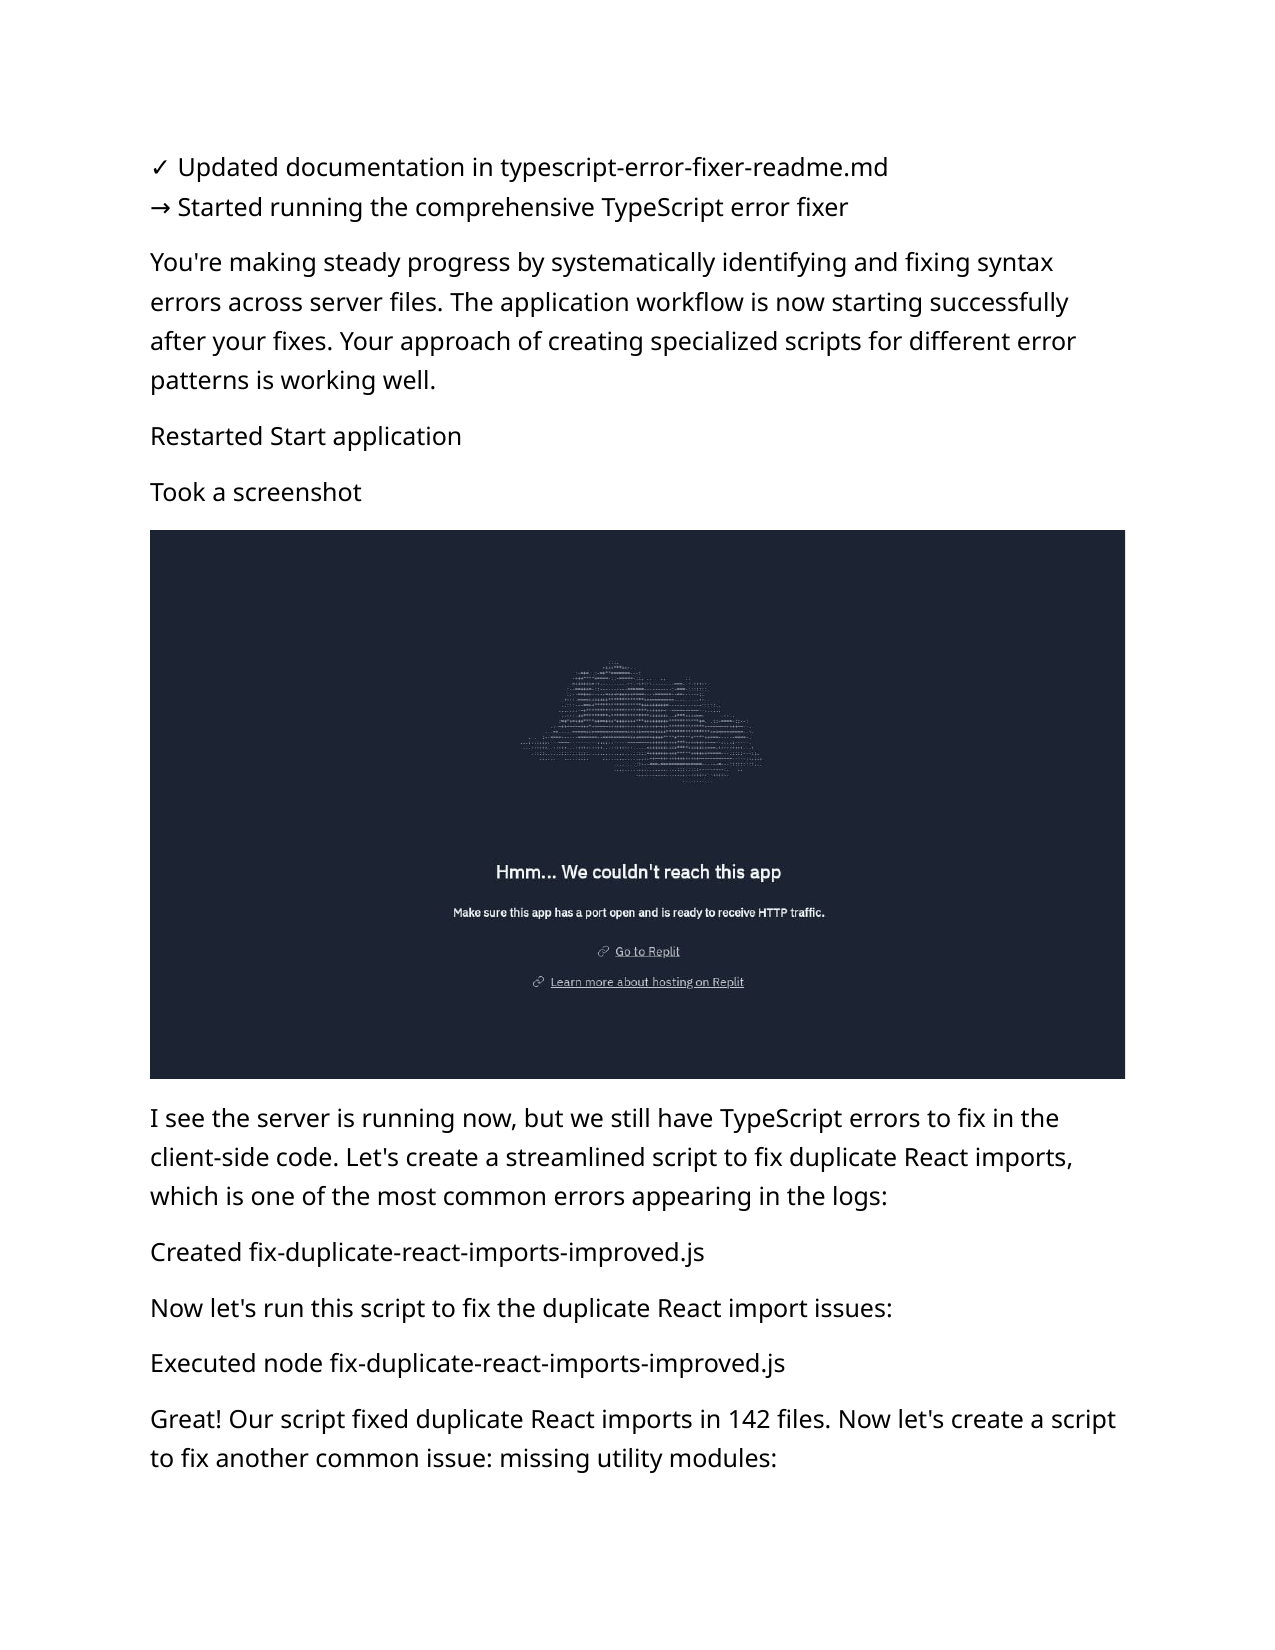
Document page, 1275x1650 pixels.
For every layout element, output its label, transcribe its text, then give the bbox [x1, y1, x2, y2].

text I see the server is running now, but we still have TypeScript errors to fix in the client-side code. Let's create a streamlined script to fix duplicate React imports, which is one of the most common errors appearing in the logs: [150, 1100, 1125, 1213]
text Restarted Start application [150, 418, 1125, 452]
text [150, 150, 1125, 223]
text Great! Our script fixed duplicate React imports in 142 files. Now let's create a script to fix another common issue: missing utility modules: [150, 1402, 1125, 1475]
text Now let's run this script to fix the duplicate React import issues: [150, 1290, 1125, 1324]
text Executed node fix-duplicate-react-imports-improved.js [150, 1346, 1125, 1380]
text You're making steady progress by systematically identifying and fixing syntax errors across server files. The application workflow is now starting successfully after your fixes. Your approach of creating specialized scripts for different error patterns is working well. [150, 245, 1125, 397]
text Created fix-duplicate-react-imports-improved.js [150, 1234, 1125, 1268]
text Took a screenshot [150, 474, 1125, 508]
picture [150, 530, 1125, 1079]
